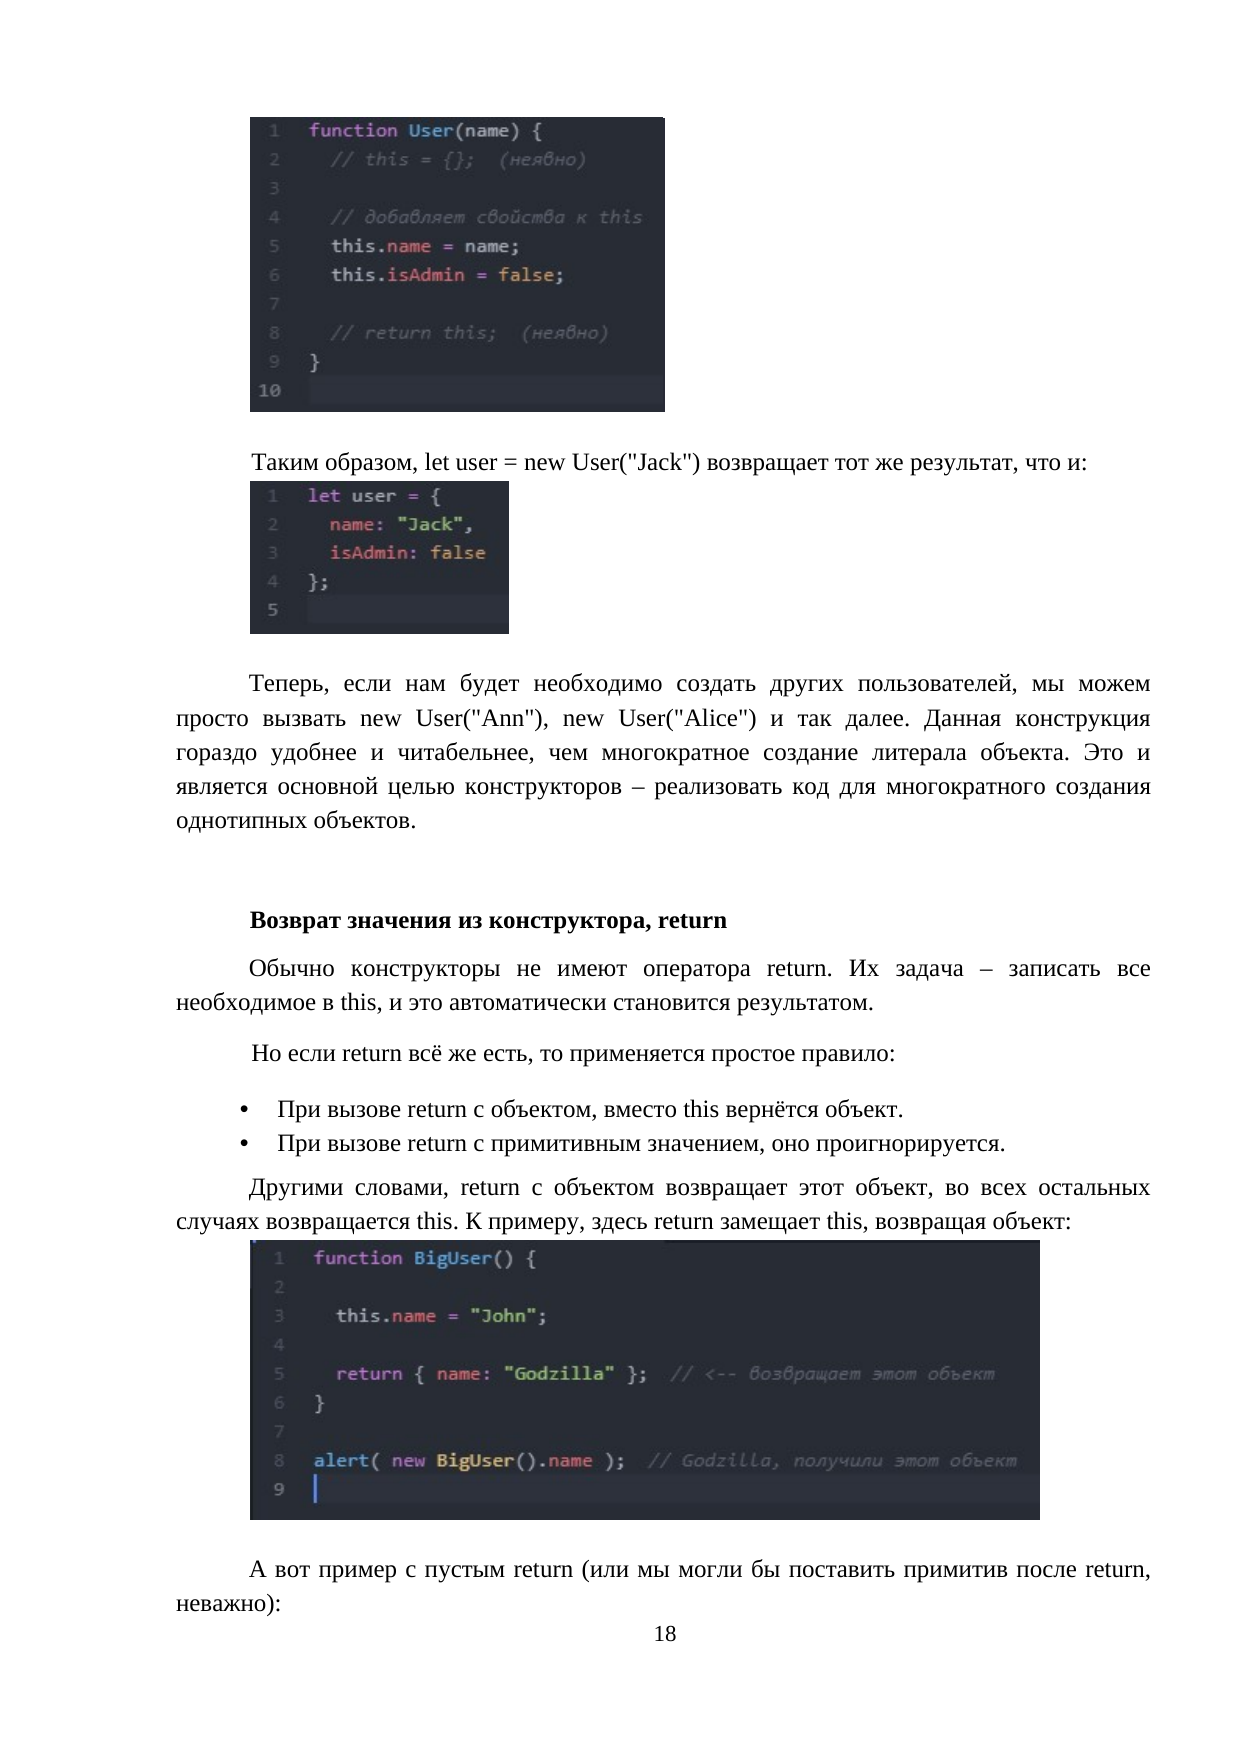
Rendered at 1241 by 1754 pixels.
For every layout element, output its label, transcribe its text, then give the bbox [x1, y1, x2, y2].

picture [250, 117, 663, 412]
text Обычно конструкторы не имеют оператора return. Их задача – записать все необходимое в this, и это автоматически становится результатом. [176, 953, 1152, 1016]
text Таким образом, let user = new User("Jack") возвращает тот же результат, что и: [251, 447, 1152, 476]
picture [250, 1240, 1040, 1520]
subtitle Возврат значения из конструктора, return [249, 906, 1152, 934]
text Теперь, если нам будет необходимо создать других пользователей, мы можем просто вызвать new User("Ann"), new User("Alice") и так далее. Данная конструкция гораздо удобнее и читабельнее, чем многократное создание литерала объекта. Это и является основной целью конструкторов – реализовать код для многократного создания однотипных объектов. [176, 668, 1152, 834]
text Но если return всё же есть, то применяется простое правило: [251, 1038, 1152, 1067]
picture [250, 481, 509, 634]
list При вызове return с объектом, вместо this вернётся объект. [239, 1093, 1152, 1122]
text А вот пример с пустым return (или мы могли бы поставить примитив после return, неважно): [176, 1554, 1152, 1617]
text Другими словами, return с объектом возвращает этот объект, во всех остальных случаях возвращается this. К примеру, здесь return замещает this, возвращая объект: [176, 1172, 1152, 1234]
list При вызове return с примитивным значением, оно проигнорируется. [239, 1128, 1152, 1157]
